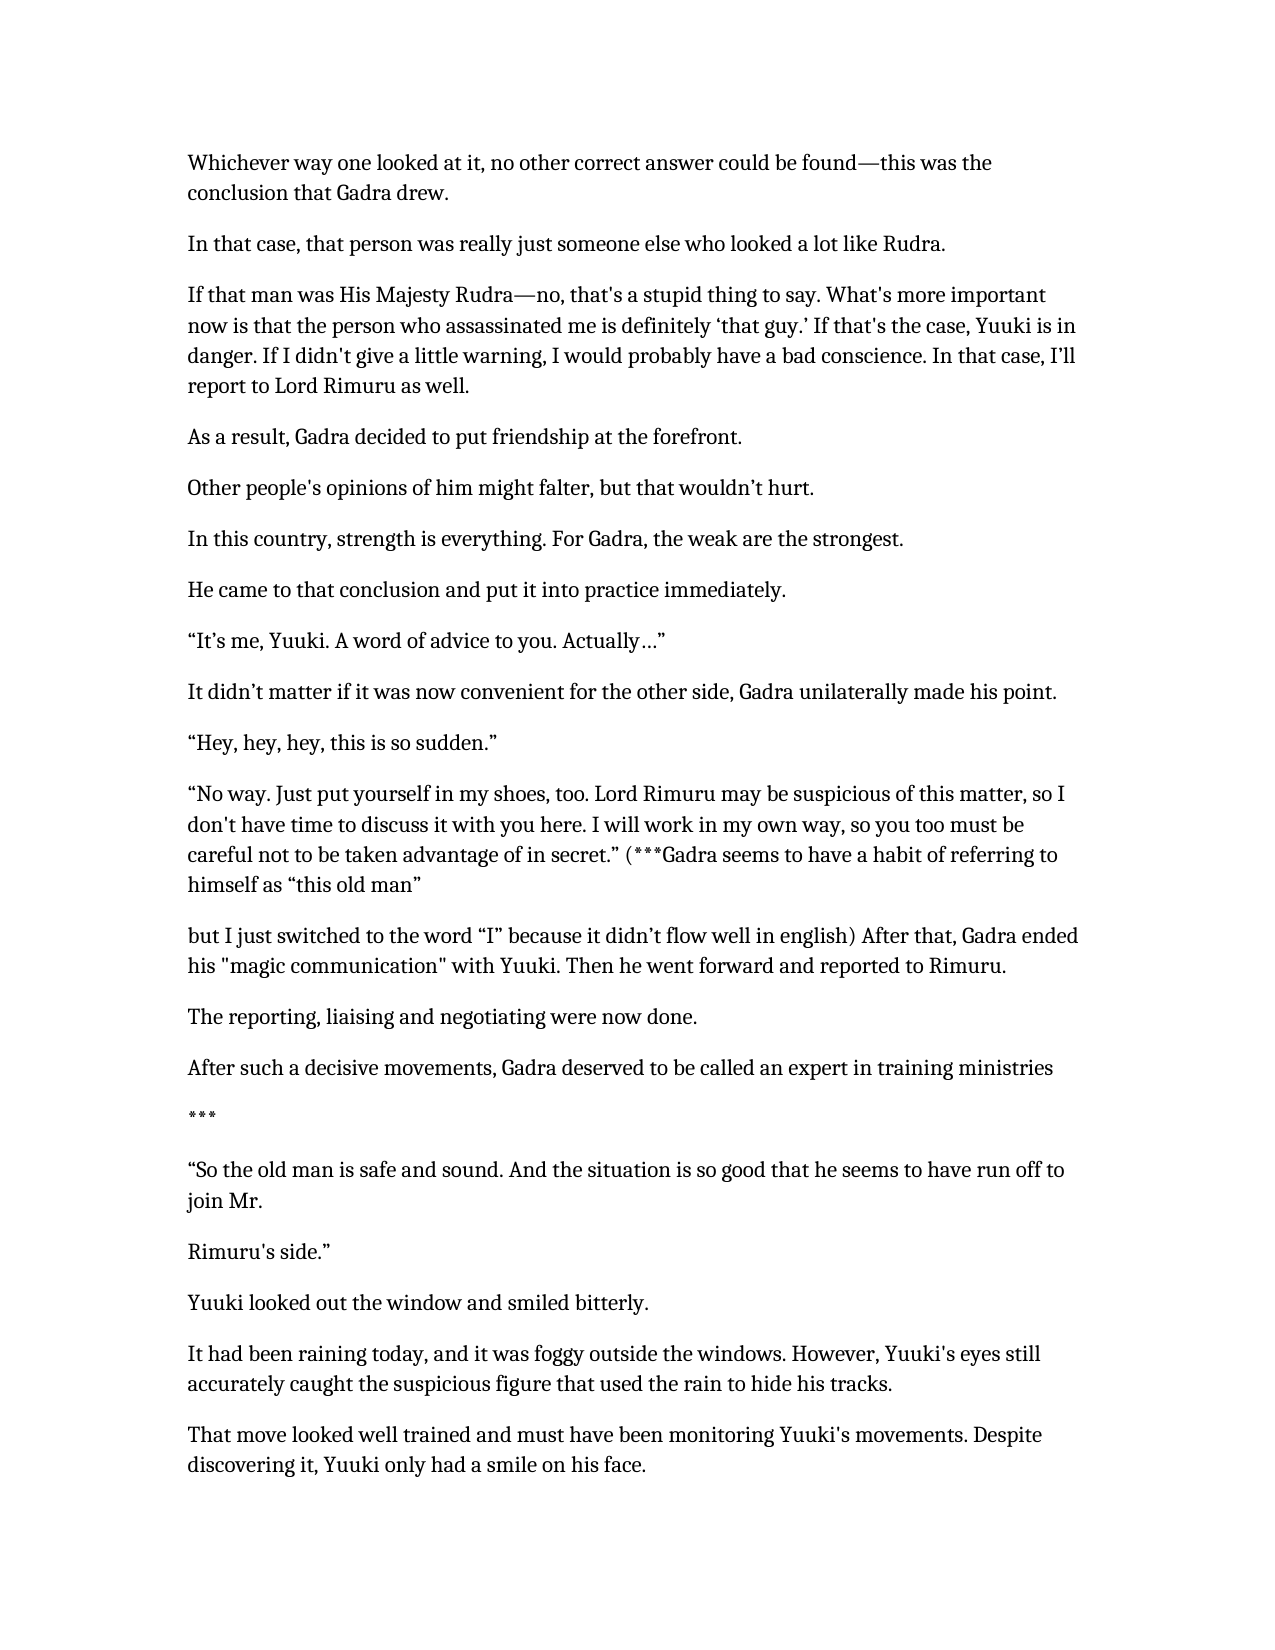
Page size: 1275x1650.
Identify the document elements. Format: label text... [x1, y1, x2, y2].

text Other people's opinions of him might falter, but that wouldn’t hurt. [187, 475, 1087, 501]
text Whichever way one looked at it, no other correct answer could be found—this was the conclusion that Gadra drew. [187, 150, 1087, 207]
text It didn’t matter if it was now convenient for the other side, Gadra unilaterally made his point. [187, 679, 1087, 706]
text In this country, strength is everything. For Gadra, the weak are the strongest. [187, 526, 1087, 552]
text It had been raining today, and it was foggy outside the windows. However, Yuuki's eyes still accurately caught the suspicious figure that used the rain to hide his tracks. [187, 1341, 1087, 1397]
text After such a decisive movements, Gadra deserved to be called an expert in training ministries [187, 1055, 1087, 1082]
text He came to that conclusion and put it into practice immediately. [187, 577, 1087, 603]
text but I just switched to the word “I” because it didn’t flow well in english) After that, Gadra ended his "magic communication" with Yuuki. Then he went forward and reported to Rimuru. [187, 923, 1087, 979]
text “So the old man is safe and sound. And the situation is so good that he seems to have run off to join Mr. [187, 1157, 1087, 1214]
text As a result, Gadra decided to put friendship at the forefront. [187, 424, 1087, 450]
text That move looked well trained and must have been monitoring Yuuki's movements. Despite discovering it, Yuuki only had a smile on his face. [187, 1422, 1087, 1478]
text If that man was His Majesty Rudra—no, that's a stupid thing to say. What's more important now is that the person who assassinated me is definitely ‘that guy.’ If that's the case, Yuuki is in danger. If I didn't give a little warning, I would probably have a bad conscience. In that case, I’ll report to Lord Rimuru as well. [187, 282, 1087, 399]
text In that case, that person was really just someone else who looked a lot like Rudra. [187, 231, 1087, 258]
text Rimuru's side.” [187, 1238, 1087, 1265]
text The reporting, liaising and negotiating were now done. [187, 1004, 1087, 1031]
text “Hey, hey, hey, this is so sudden.” [187, 730, 1087, 757]
text *** [187, 1106, 1087, 1133]
text “It’s me, Yuuki. A word of advice to you. Actually…” [187, 628, 1087, 654]
text “No way. Just put yourself in my shoes, too. Lord Rimuru may be suspicious of this matter, so I don't have time to discuss it with you here. I will work in my own way, so you too must be careful not to be taken advantage of in secret.” (***Gadra seems to have a habit of referring to himself as “this old man” [187, 781, 1087, 898]
text Yuuki looked out the window and smiled bitterly. [187, 1289, 1087, 1316]
